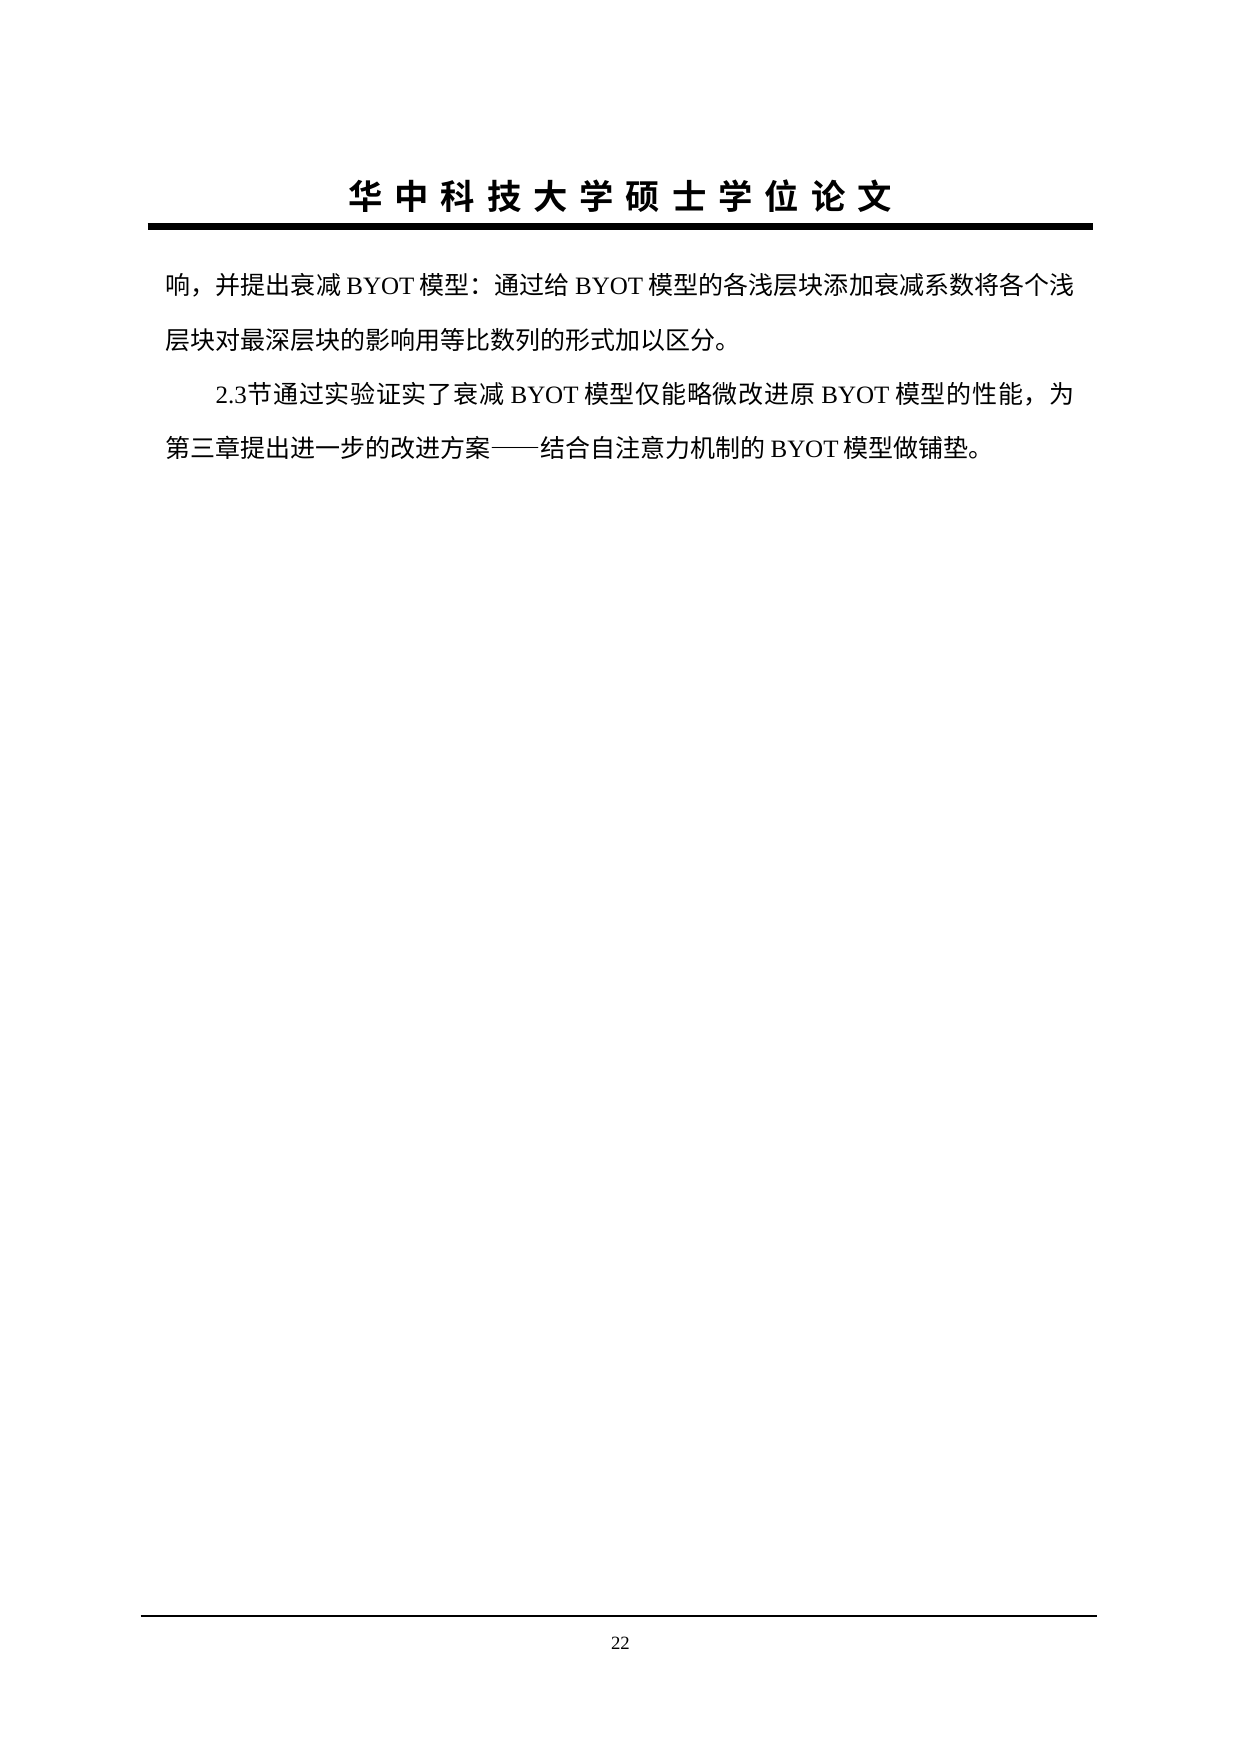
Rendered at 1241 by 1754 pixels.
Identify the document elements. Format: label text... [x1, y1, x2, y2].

text 2.3节通过实验证实了衰减BYOT模型仅能略微改进原BYOT模型的性能，为第三章提出进一步的改进方案——结合自注意力机制的BYOT模型做铺垫。 [165, 374, 1075, 465]
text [165, 266, 1075, 356]
